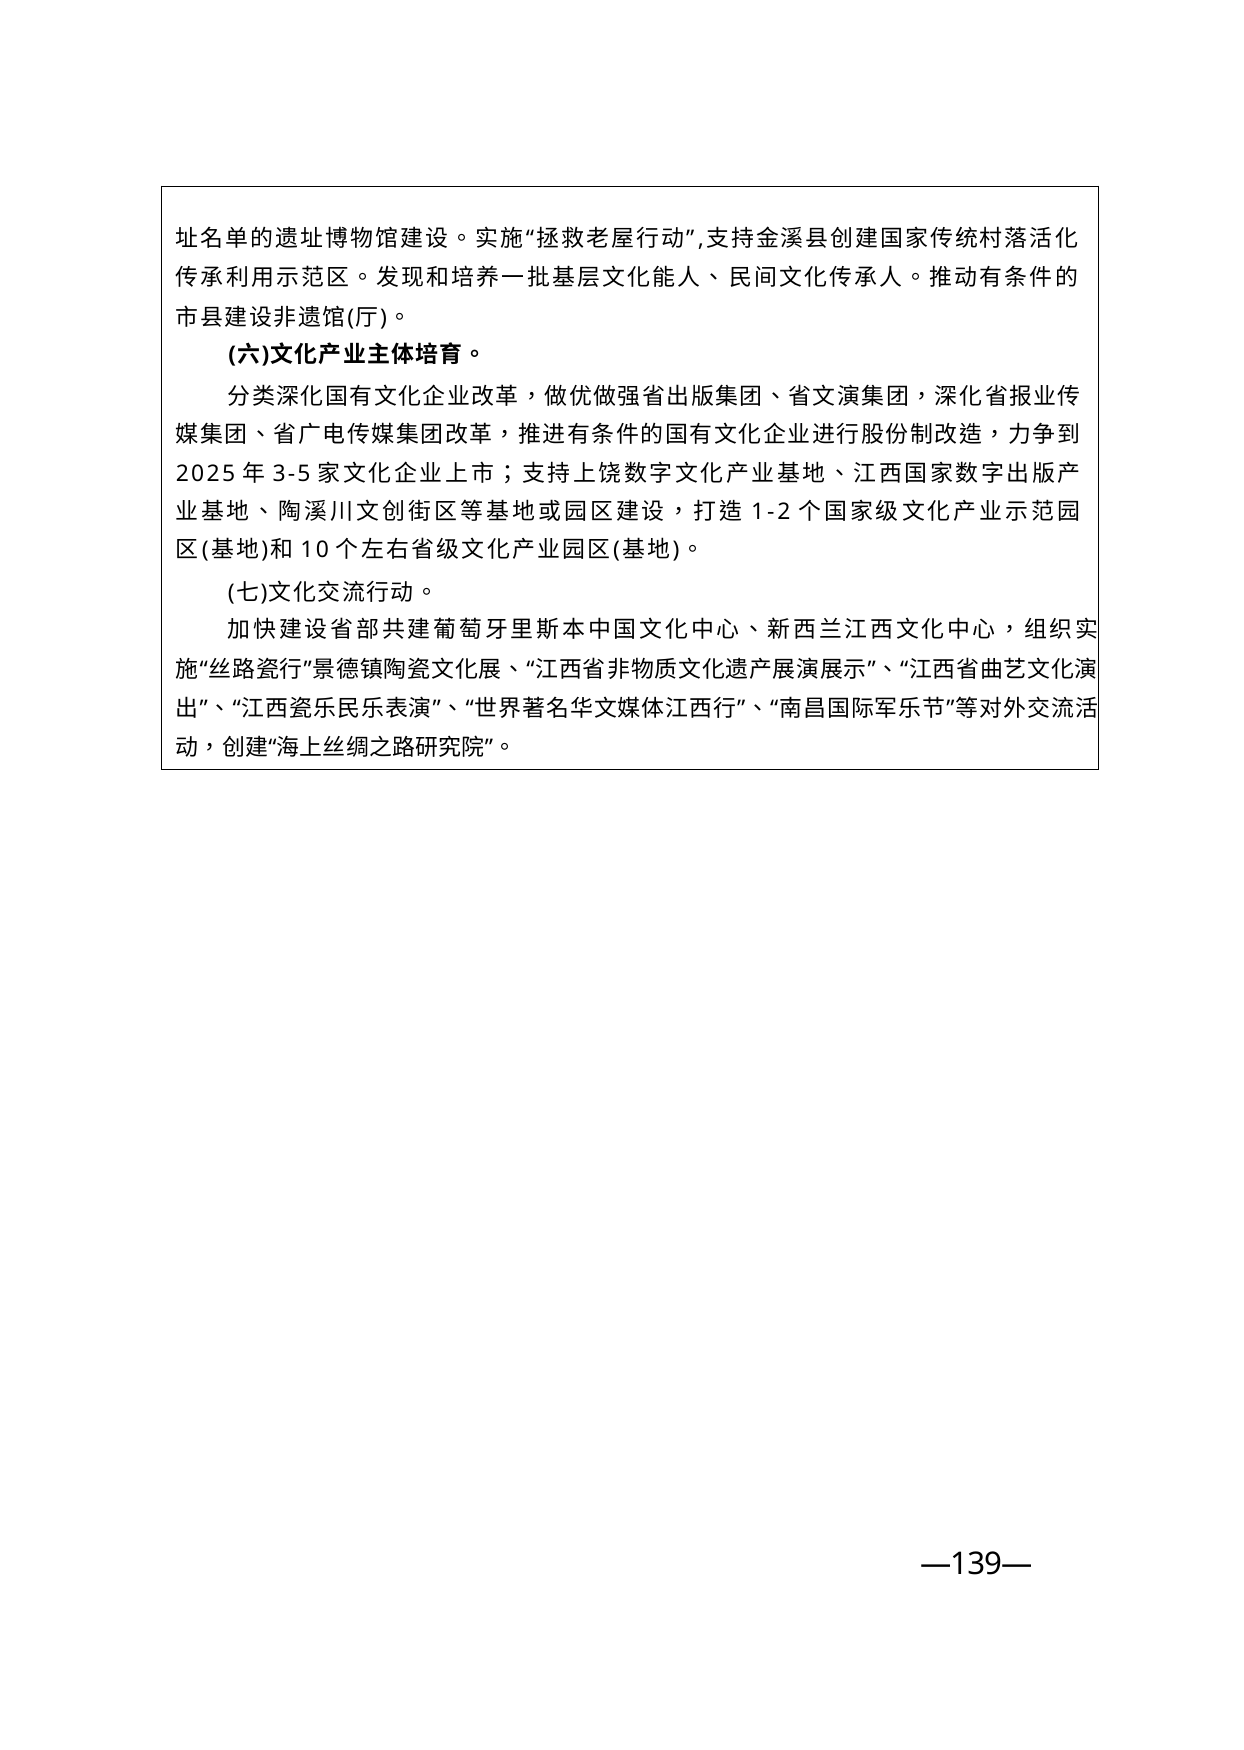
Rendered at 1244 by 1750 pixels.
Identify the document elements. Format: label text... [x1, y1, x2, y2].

table_header 址名单的遗址博物馆建设。实施“拯救老屋行动”,支持金溪县创建国家传统村落活化传承利用示范区。发现和培养一批基层文化能人、民间文化传承人。推动有条件的市县建设非遗馆(厅)。 (六)文化产业主体培育。 分类深化国有文化企业改革，做优做强省出版集团、省文演集团，深化省报业传媒集团、省广电传媒集团改革，推进有条件的国有文化企业进行股份制改造，力争到2025年3-5家文化企业上市；支持上饶数字文化产业基地、江西国家数字出版产业基地、陶溪川文创街区等基地或园区建设，打造1-2个国家级文化产业示范园区(基地)和10个左右省级文化产业园区(基地)。 (七)文化交流行动。 加快建设省部共建葡萄牙里斯本中国文化中心、新西兰江西文化中心，组织实施“丝路瓷行”景德镇陶瓷文化展、“江西省非物质文化遗产展演展示”、“江西省曲艺文化演出”、“江西瓷乐民乐表演”、“世界著名华文媒体江西行”、“南昌国际军乐节”等对外交流活动，创建“海上丝绸之路研究院”。 [162, 187, 1098, 769]
